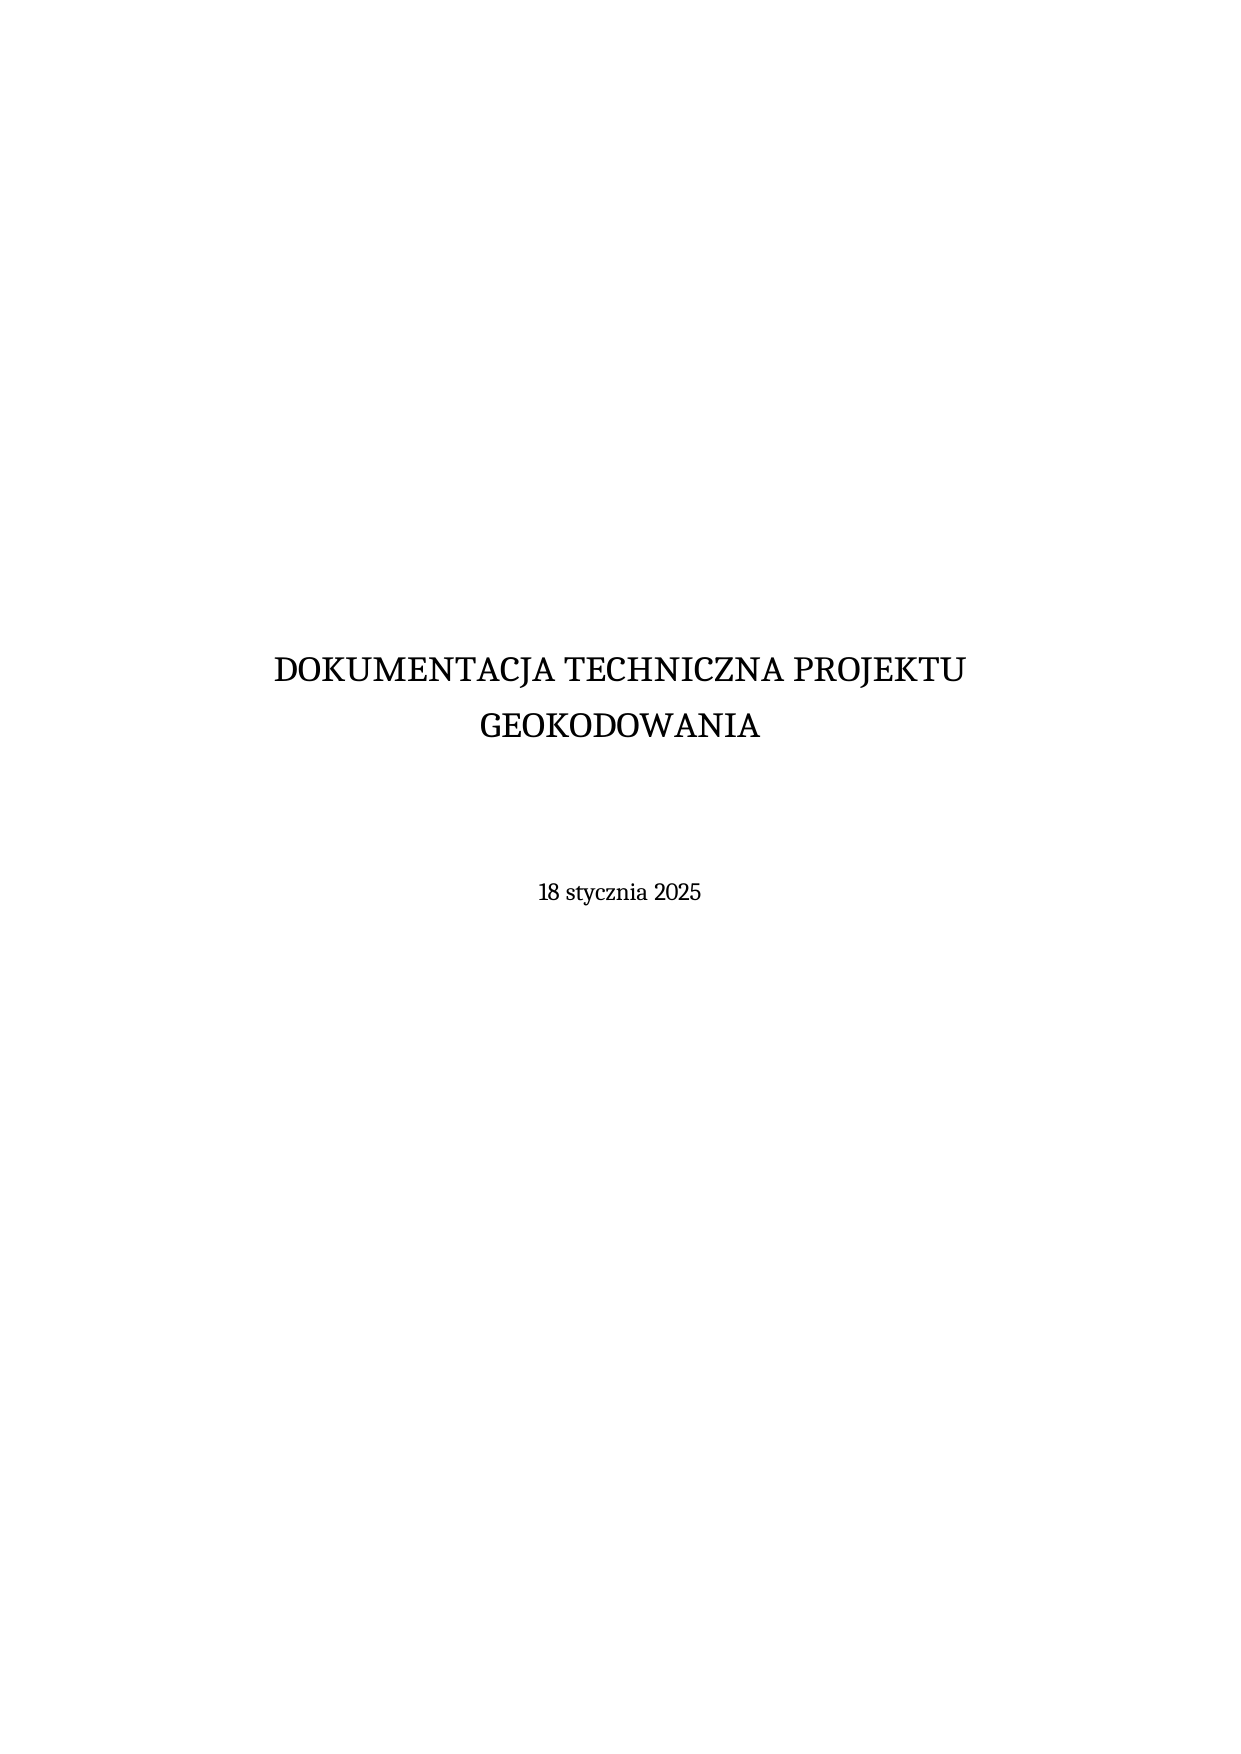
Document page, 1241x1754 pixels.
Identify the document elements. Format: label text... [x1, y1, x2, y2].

text DOKUMENTACJA TECHNICZNA PROJEKTU GEOKODOWANIA [231, 650, 1009, 746]
subtitle 18 stycznia 2025 [231, 878, 1009, 907]
